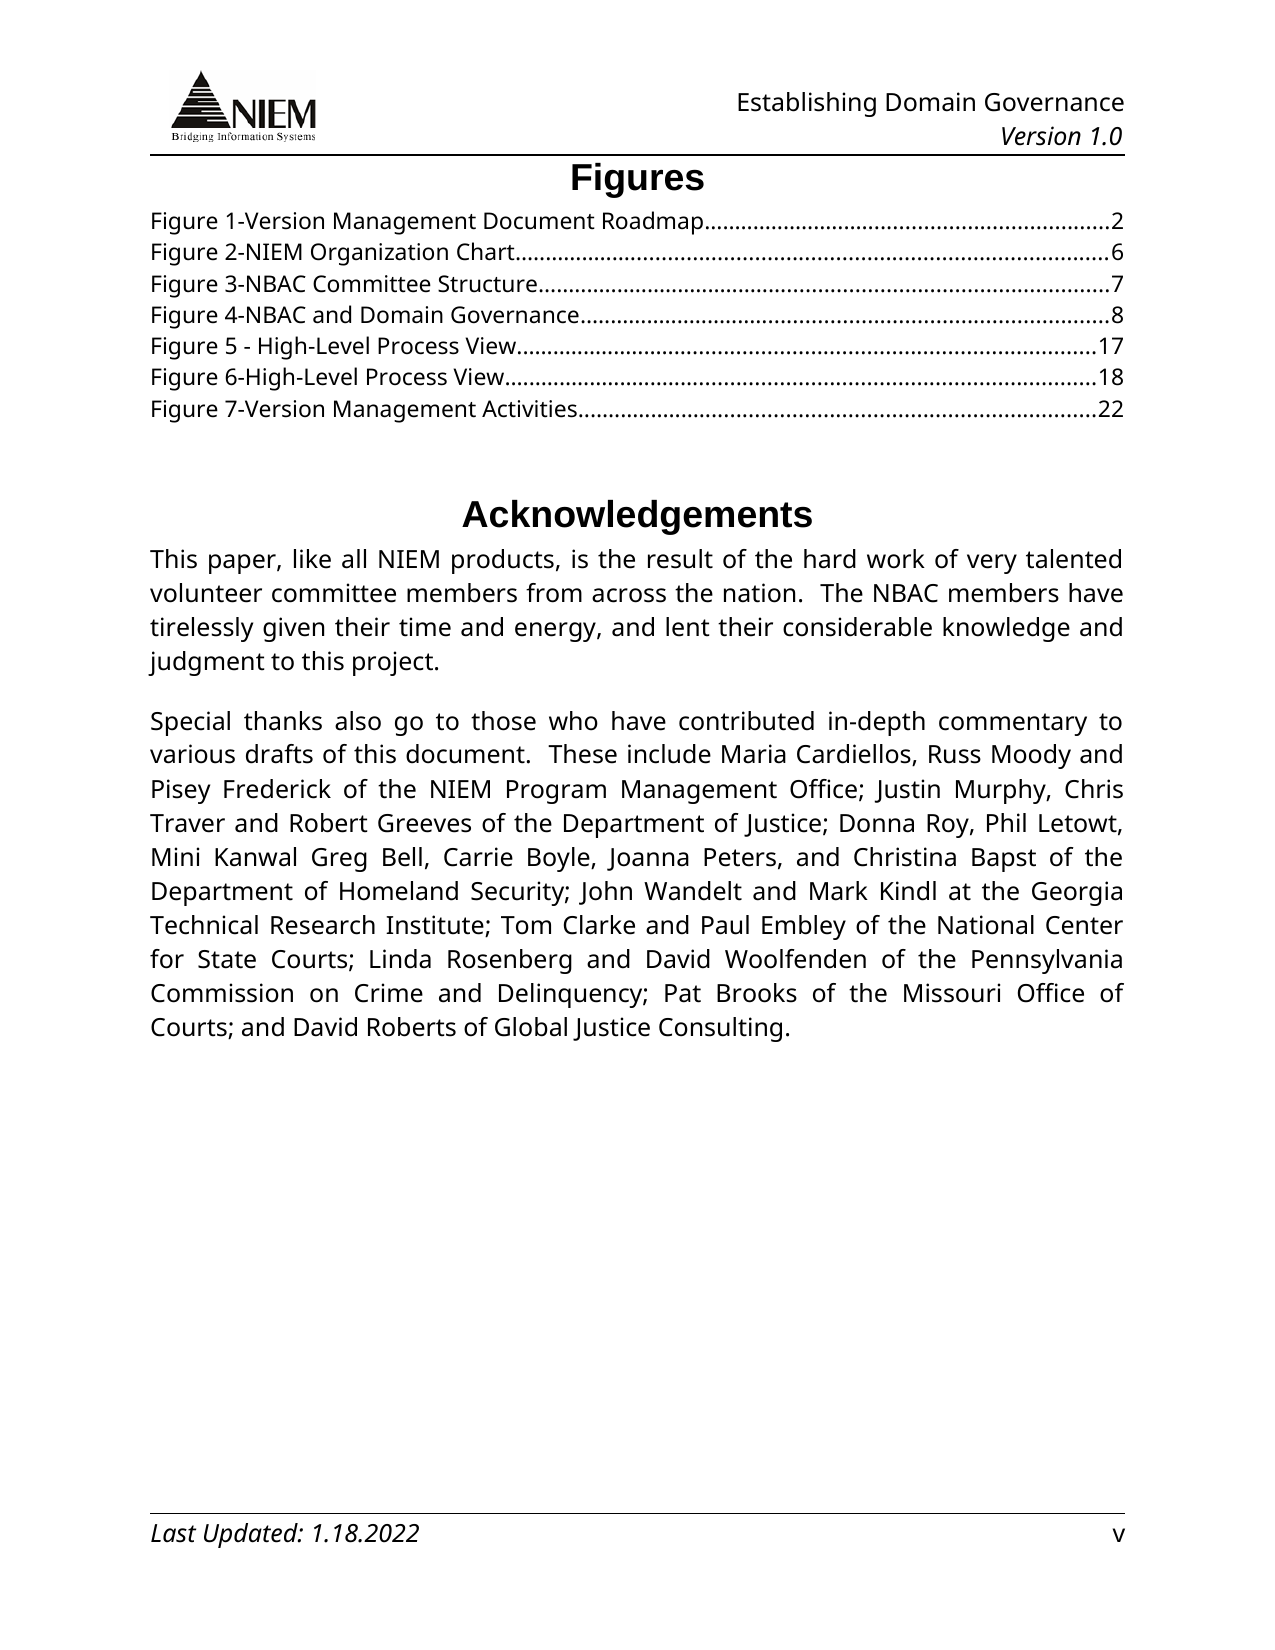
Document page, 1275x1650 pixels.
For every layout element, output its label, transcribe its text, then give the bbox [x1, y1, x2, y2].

picture [153, 69, 319, 142]
text Figure 3-NBAC Committee Structure 7 [150, 267, 1125, 299]
text Figure 7-Version Management Activities 22 [150, 392, 1125, 424]
text Figure 2-NIEM Organization Chart 6 [150, 236, 1125, 267]
text Figure 1-Version Management Document Roadmap 2 [150, 205, 1125, 236]
text This paper, like all NIEM products, is the result of the hard work of very talented volunteer committee members from across the nation. The NBAC members have tirelessly given their time and energy, and lent their considerable knowledge and judgment to this project. [150, 542, 1125, 678]
text Figures [150, 156, 1125, 199]
text Figure 4-NBAC and Domain Governance 8 [150, 299, 1125, 330]
text Special thanks also go to those who have contributed in-depth commentary to various drafts of this document. These include Maria Cardiellos, Russ Moody and Pisey Frederick of the NIEM Program Management Office; Justin Murphy, Chris Traver and Robert Greeves of the Department of Justice; Donna Roy, Phil Letowt, Mini Kanwal Greg Bell, Carrie Boyle, Joanna Peters, and Christina Bapst of the Department of Homeland Security; John Wandelt and Mark Kindl at the Georgia Technical Research Institute; Tom Clarke and Paul Embley of the National Center for State Courts; Linda Rosenberg and David Woolfenden of the Pennsylvania Commission on Crime and Delinquency; Pat Brooks of the Missouri Office of Courts; and David Roberts of Global Justice Consulting. [150, 703, 1125, 1044]
text Figure 6-High-Level Process View 18 [150, 361, 1125, 392]
text Figure 5 - High-Level Process View 17 [150, 330, 1125, 361]
text Acknowledgements [150, 492, 1125, 536]
